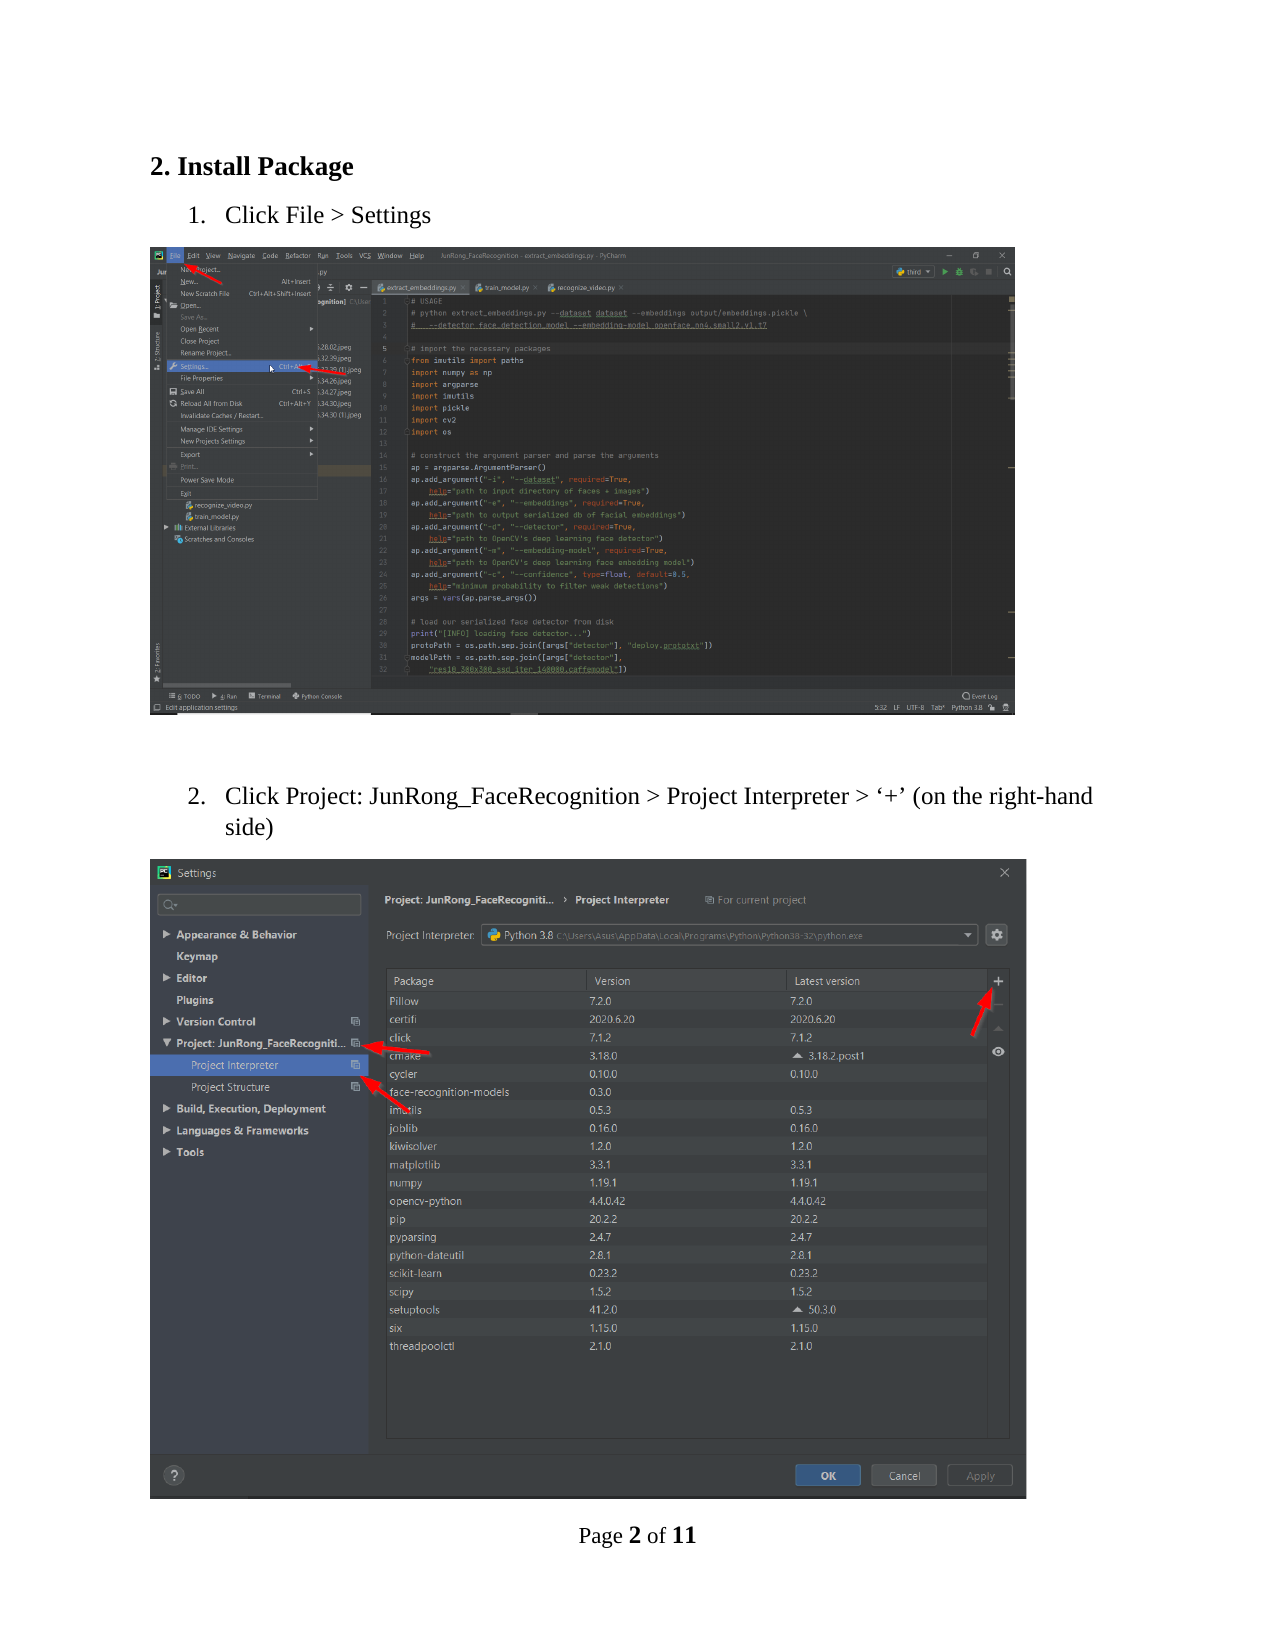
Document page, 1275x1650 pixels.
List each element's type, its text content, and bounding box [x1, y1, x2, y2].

list Click Project: JunRong_FaceRecognition > Project Interpreter > ‘+’ (on the right-hand side) [187, 781, 1125, 841]
text 2. Install Package [150, 150, 1125, 181]
list Click File > Settings [187, 200, 1125, 229]
picture [150, 247, 1015, 715]
picture [150, 859, 1027, 1499]
